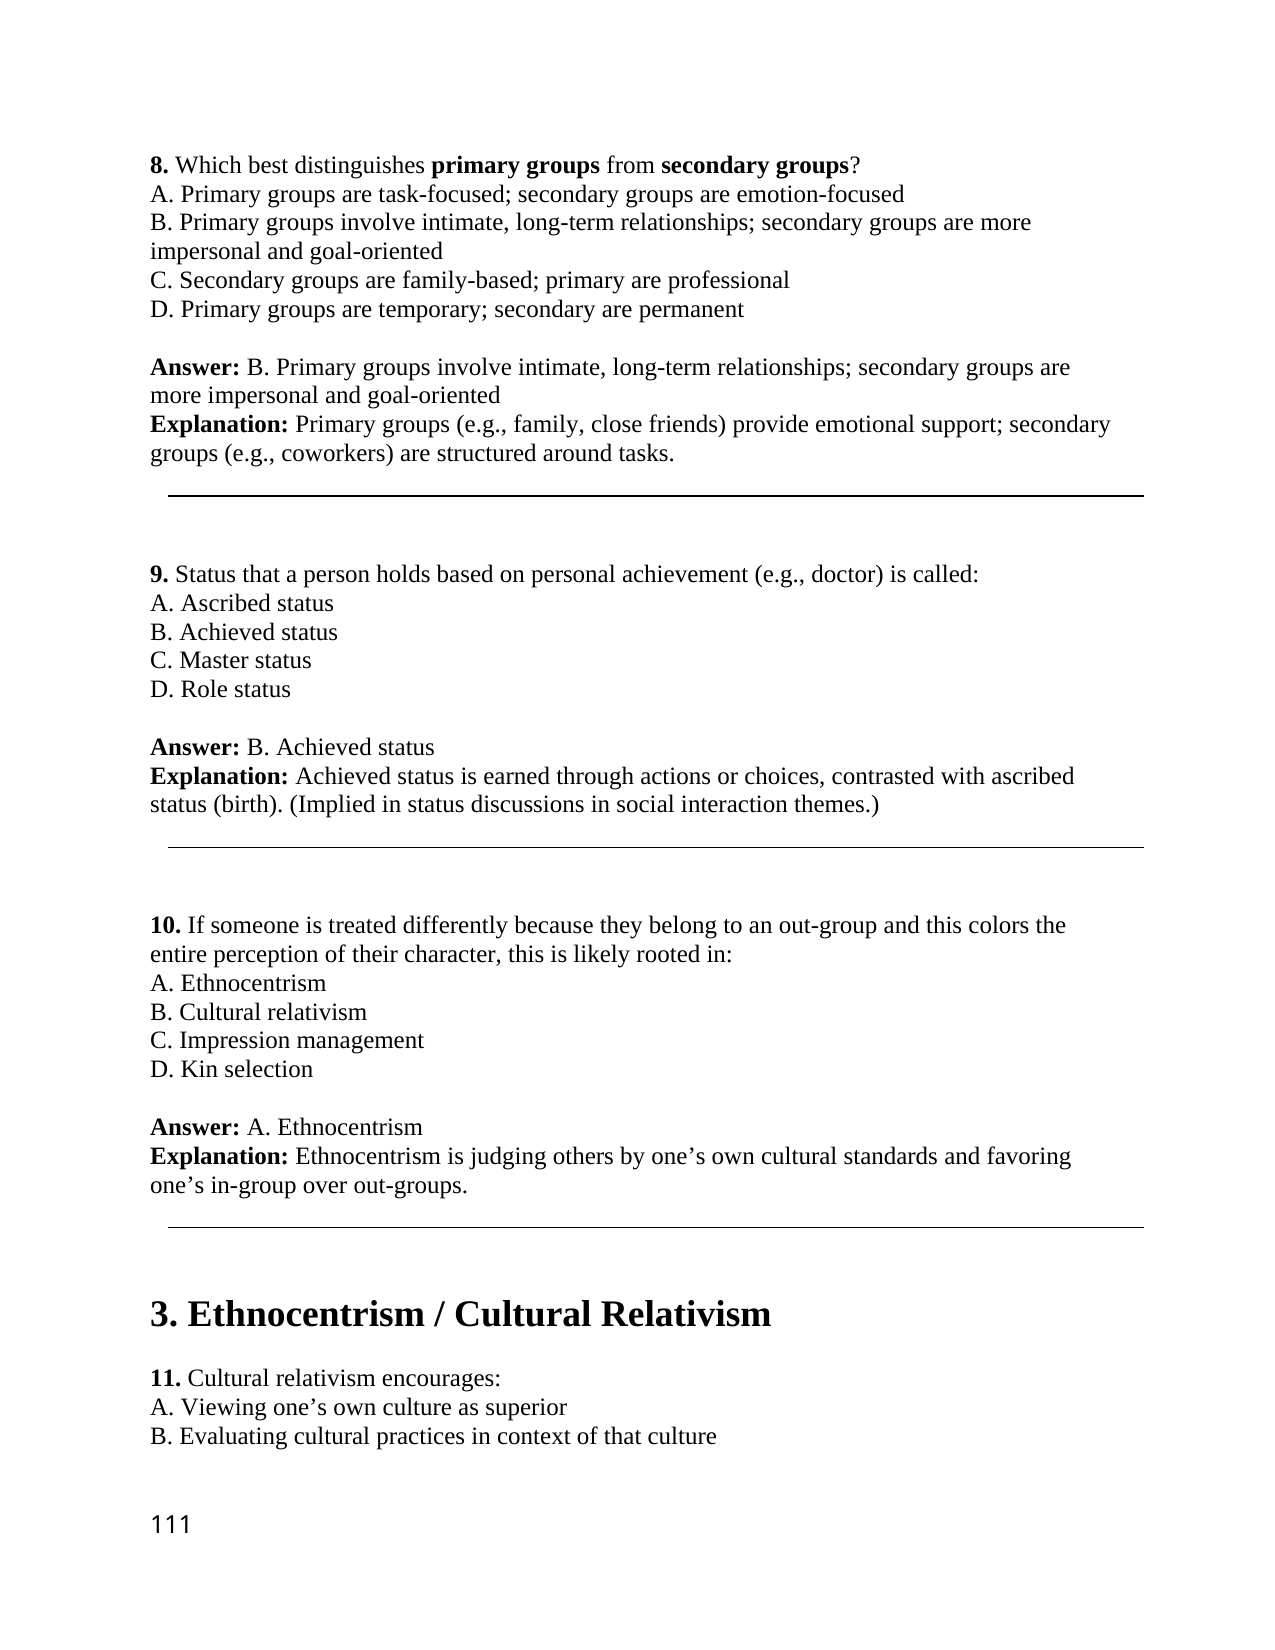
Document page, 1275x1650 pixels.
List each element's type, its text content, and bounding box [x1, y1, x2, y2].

text 3. Ethnocentrism / Cultural Relativism [150, 1291, 1125, 1334]
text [150, 1363, 1125, 1449]
text Answer: B. Achieved status Explanation: Achieved status is earned through actions or choices, contrasted with ascribed status (birth). (Implied in status discussions in social interaction themes.) [150, 732, 1125, 818]
text Answer: B. Primary groups involve intimate, long-term relationships; secondary groups are more impersonal and goal-oriented Explanation: Primary groups (e.g., family, close friends) provide emotional support; secondary groups (e.g., coworkers) are structured around tasks. [150, 352, 1125, 467]
text 8. Which best distinguishes primary groups from secondary groups? A. Primary groups are task-focused; secondary groups are emotion-focused B. Primary groups involve intimate, long-term relationships; secondary groups are more impersonal and goal-oriented C. Secondary groups are family-based; primary are professional D. Primary groups are temporary; secondary are permanent [150, 150, 1125, 322]
text Answer: A. Ethnocentrism Explanation: Ethnocentrism is judging others by one’s own cultural standards and favoring one’s in-group over out-groups. [150, 1112, 1125, 1198]
text 10. If someone is treated differently because they belong to an out-group and this colors the entire perception of their character, this is likely rooted in: A. Ethnocentrism B. Cultural relativism C. Impression management D. Kin selection [150, 911, 1125, 1083]
text 9. Status that a person holds based on personal achievement (e.g., doctor) is called: A. Ascribed status B. Achieved status C. Master status D. Role status [150, 559, 1125, 703]
